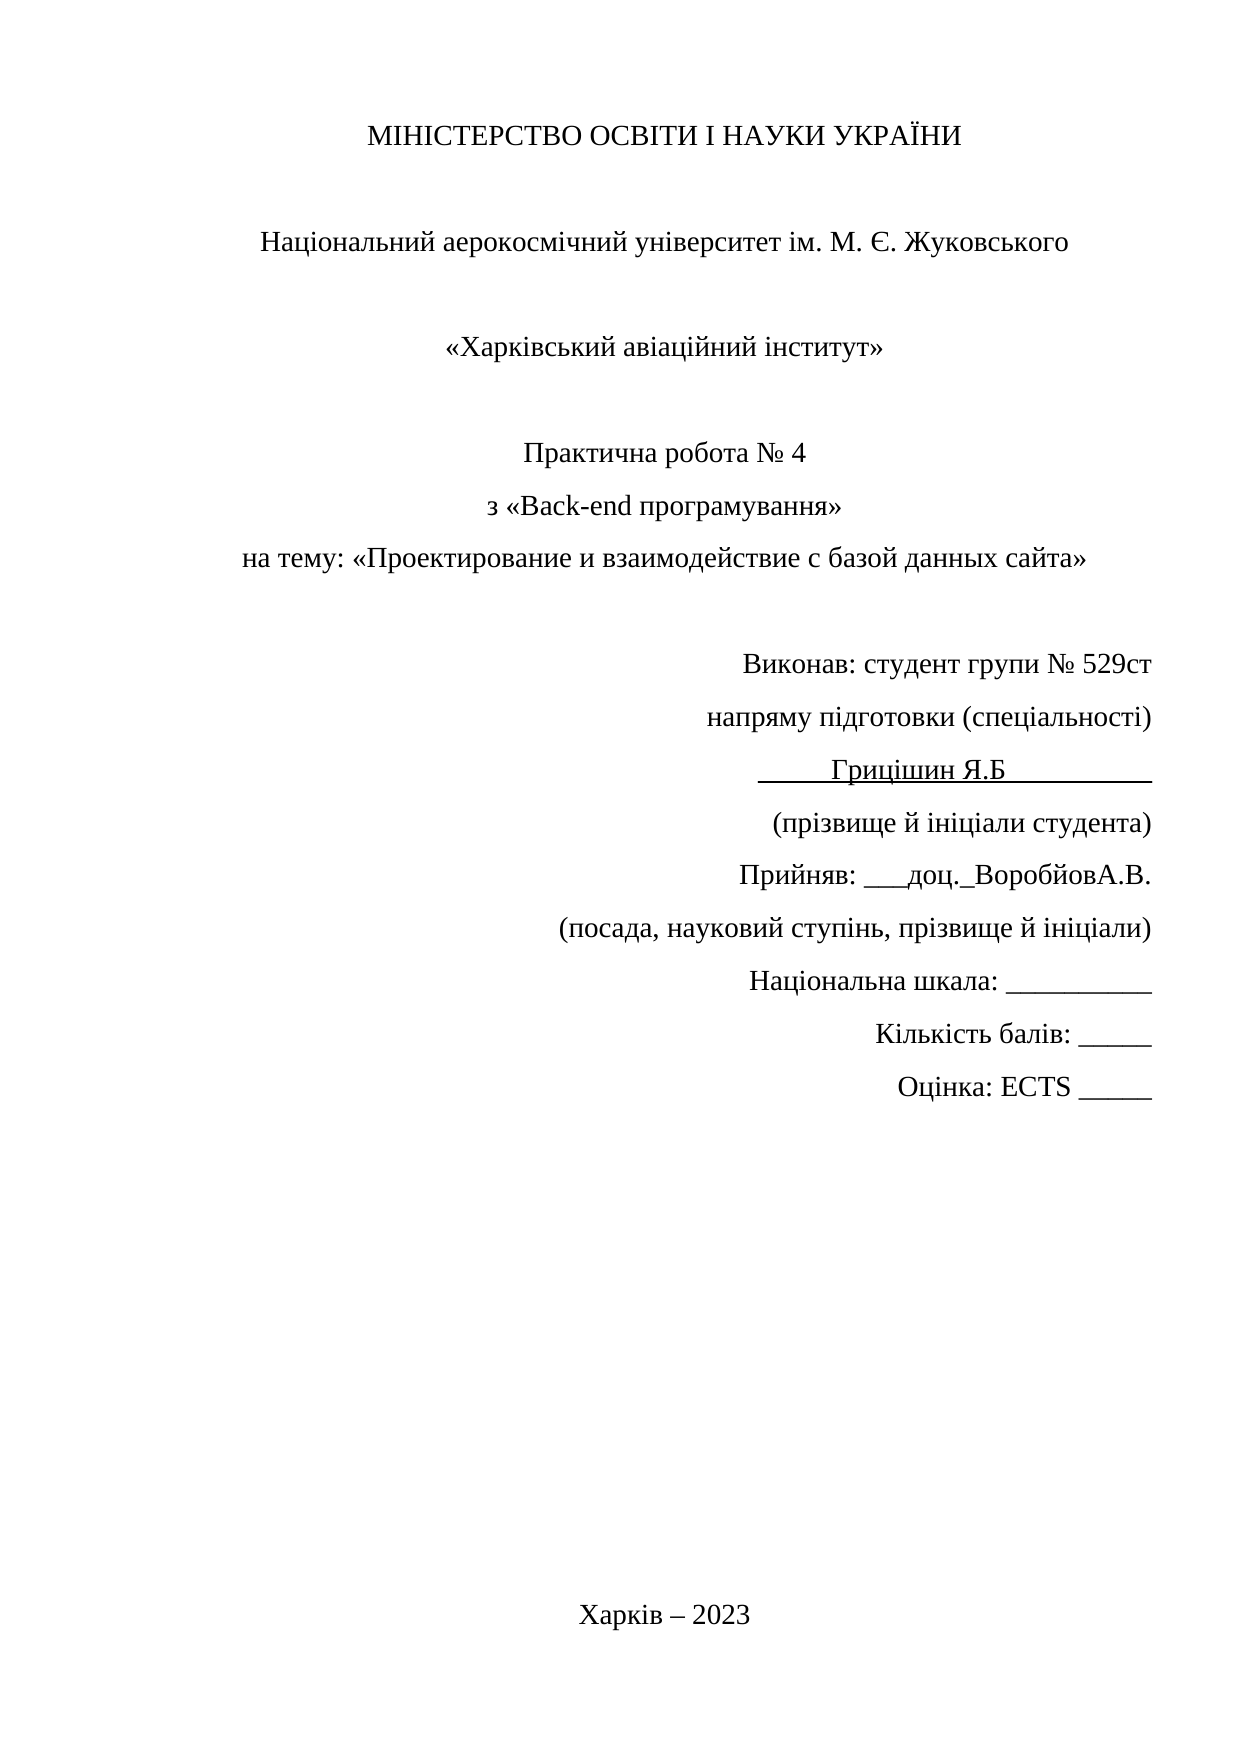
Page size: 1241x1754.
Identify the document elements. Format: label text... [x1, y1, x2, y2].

text Національний аерокосмічний університет ім. М. Є. Жуковського [177, 224, 1152, 257]
text з «Back-end програмування» [177, 488, 1152, 521]
text на тему: «Проектирование и взаимодействие с базой данных сайта» [177, 541, 1152, 574]
text Національна шкала: __________ [177, 963, 1152, 997]
text напряму підготовки (спеціальності) [177, 699, 1152, 733]
text Оцінка: ECTS _____ [177, 1069, 1152, 1102]
text Харків – 2023 [177, 1597, 1152, 1630]
text (посада, науковий ступінь, прізвище й ініціали) [177, 910, 1152, 944]
text «Харківський авіаційний інститут» [177, 329, 1152, 363]
text Практична робота № 4 [177, 435, 1152, 468]
text Виконав: студент групи № 529ст [177, 646, 1152, 680]
text МІНІСТЕРСТВО ОСВІТИ І НАУКИ УКРАЇНИ [177, 118, 1152, 152]
text (прізвище й ініціали студента) [177, 805, 1152, 838]
text _____Грицішин Я.Б__________ [177, 752, 1152, 785]
text Кількість балів: _____ [177, 1016, 1152, 1049]
text Прийняв: ___доц._ВоробйовА.В. [177, 857, 1152, 891]
